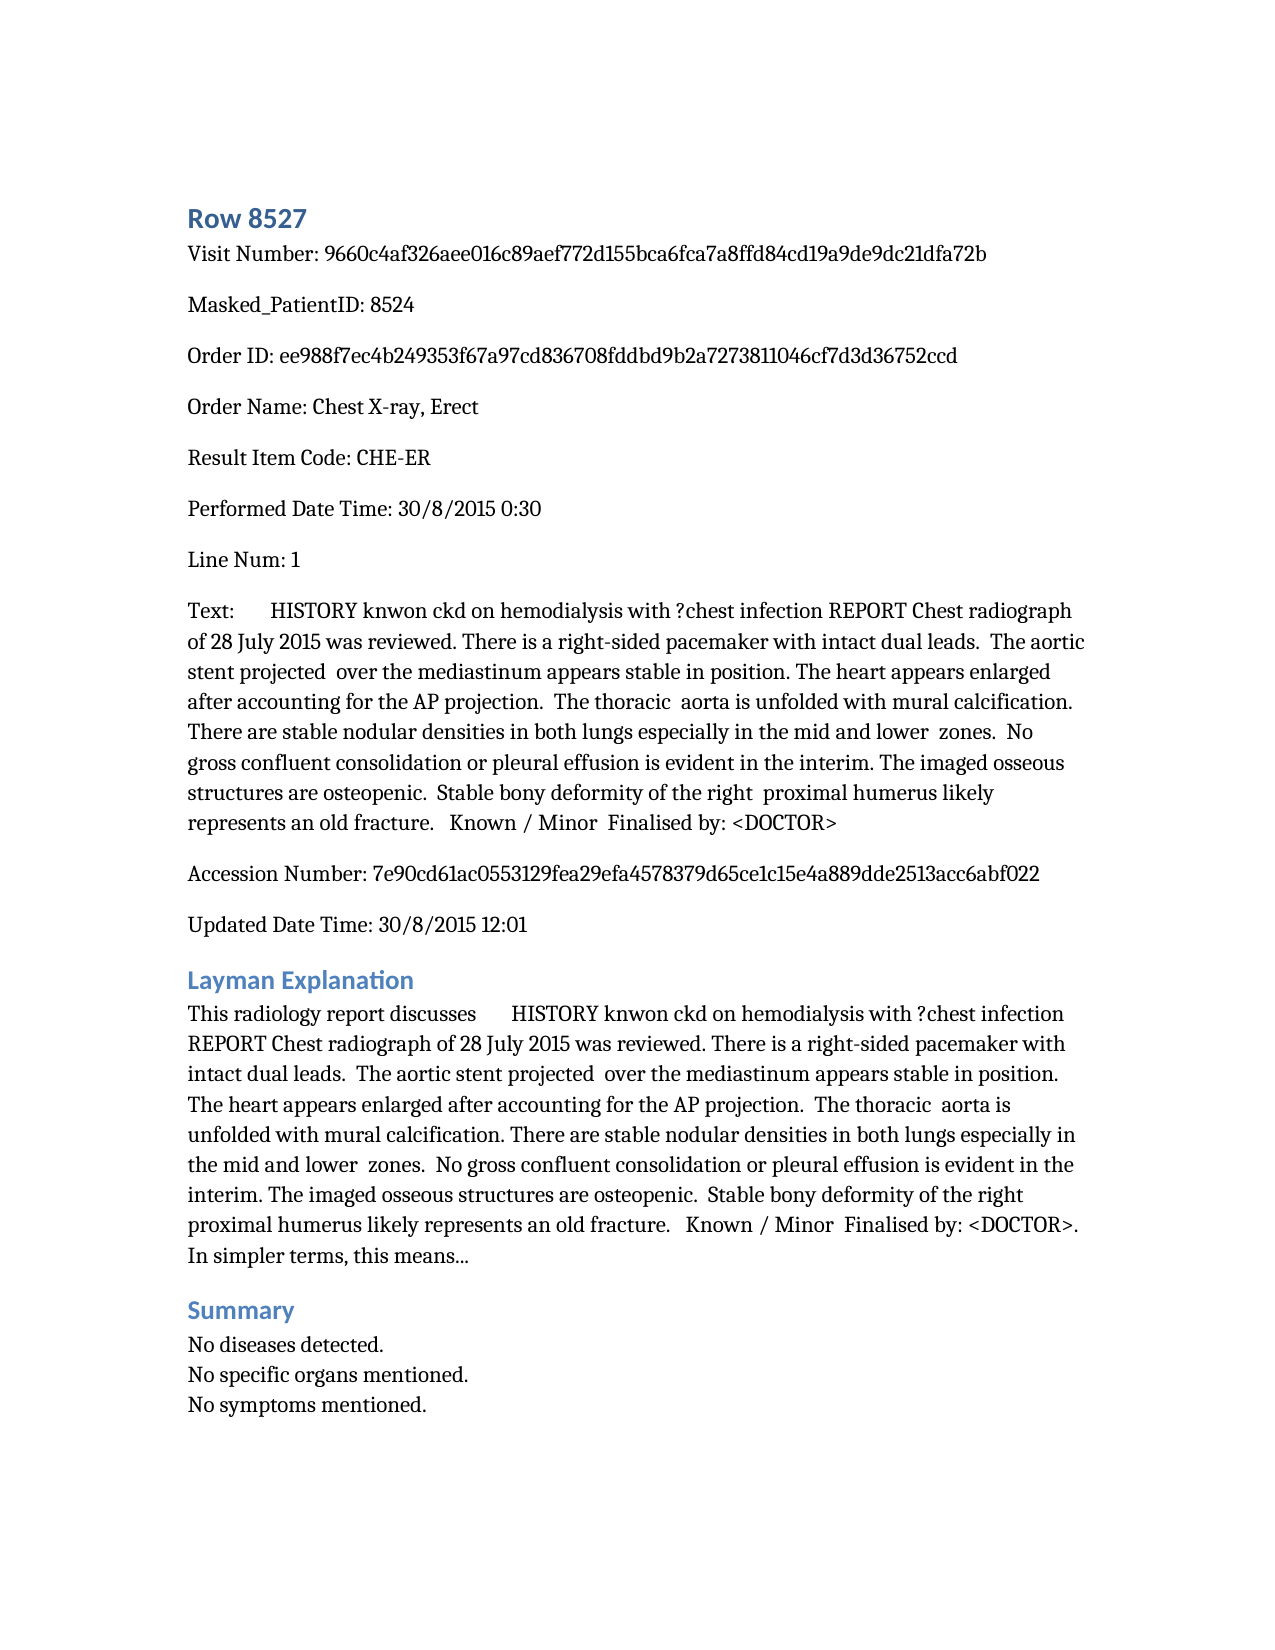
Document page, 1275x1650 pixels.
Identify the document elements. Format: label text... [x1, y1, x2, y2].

text Performed Date Time: 30/8/2015 0:30 [187, 496, 1087, 522]
subtitle Row 8527 [187, 200, 1087, 236]
subtitle Layman Explanation [187, 963, 1087, 996]
text Text: HISTORY knwon ckd on hemodialysis with ?chest infection REPORT Chest radiograph of 28 July 2015 was reviewed. There is a right-sided pacemaker with intact dual leads. The aortic stent projected over the mediastinum appears stable in position. The heart appears enlarged after accounting for the AP projection. The thoracic aorta is unfolded with mural calcification. There are stable nodular densities in both lungs especially in the mid and lower zones. No gross confluent consolidation or pleural effusion is evident in the interim. The imaged osseous structures are osteopenic. Stable bony deformity of the right proximal humerus likely represents an old fracture. Known / Minor Finalised by: <DOCTOR> [187, 598, 1087, 836]
text Updated Date Time: 30/8/2015 12:01 [187, 912, 1087, 938]
text This radiology report discusses HISTORY knwon ckd on hemodialysis with ?chest infection REPORT Chest radiograph of 28 July 2015 was reviewed. There is a right-sided pacemaker with intact dual leads. The aortic stent projected over the mediastinum appears stable in position. The heart appears enlarged after accounting for the AP projection. The thoracic aorta is unfolded with mural calcification. There are stable nodular densities in both lungs especially in the mid and lower zones. No gross confluent consolidation or pleural effusion is evident in the interim. The imaged osseous structures are osteopenic. Stable bony deformity of the right proximal humerus likely represents an old fracture. Known / Minor Finalised by: <DOCTOR>. In simpler terms, this means... [187, 1001, 1087, 1269]
text Line Num: 1 [187, 547, 1087, 573]
text Accession Number: 7e90cd61ac0553129fea29efa4578379d65ce1c15e4a889dde2513acc6abf022 [187, 861, 1087, 887]
text Masked_PatientID: 8524 [187, 292, 1087, 318]
text Order Name: Chest X-ray, Erect [187, 394, 1087, 420]
text Visit Number: 9660c4af326aee016c89aef772d155bca6fca7a8ffd84cd19a9de9dc21dfa72b [187, 241, 1087, 267]
text Result Item Code: CHE-ER [187, 445, 1087, 471]
text No diseases detected. No specific organs mentioned. No symptoms mentioned. [187, 1331, 1087, 1418]
subtitle Summary [187, 1293, 1087, 1326]
text Order ID: ee988f7ec4b249353f67a97cd836708fddbd9b2a7273811046cf7d3d36752ccd [187, 343, 1087, 369]
